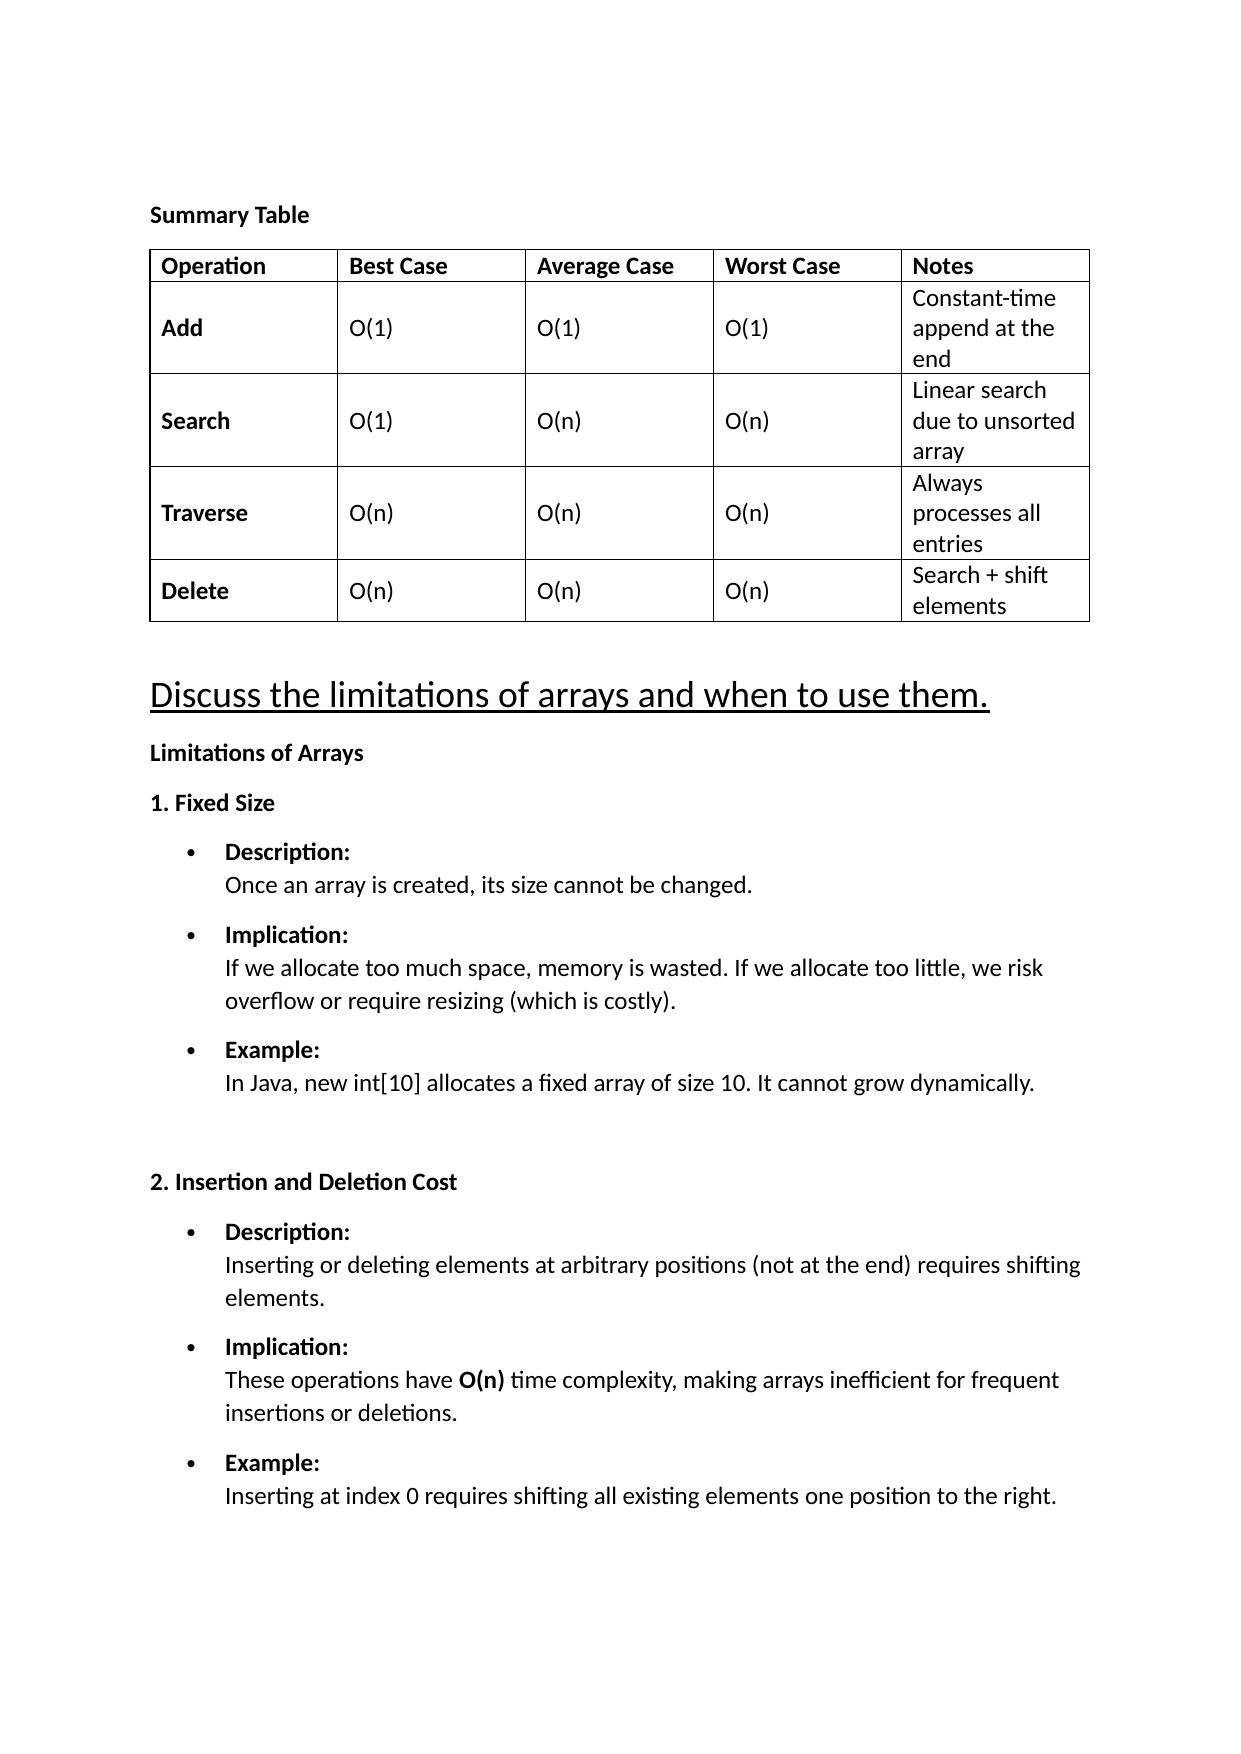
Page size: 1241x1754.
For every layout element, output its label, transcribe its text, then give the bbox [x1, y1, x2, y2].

table_cell O(1) [526, 282, 713, 373]
table_cell O(1) [714, 282, 901, 373]
table_cell O(n) [714, 374, 901, 466]
list Example: In Java, new int[10] allocates a fixed array of size 10. It cannot grow dynamically. [187, 1034, 1090, 1098]
table_header Operation [151, 250, 337, 281]
table_header Average Case [526, 250, 713, 281]
table_cell O(1) [338, 282, 525, 373]
table_header Notes [902, 250, 1089, 281]
table_header Best Case [338, 250, 525, 281]
table_cell O(n) [338, 467, 525, 558]
text Summary Table [150, 199, 1090, 230]
table_cell Search [151, 374, 337, 466]
table_cell Delete [151, 560, 337, 621]
list Implication: These operations have O(n) time complexity, making arrays inefficient for frequent insertions or deletions. [187, 1332, 1090, 1428]
table_cell O(n) [714, 560, 901, 621]
table_cell O(n) [526, 560, 713, 621]
text Limitations of Arrays [150, 737, 1090, 768]
table_cell O(n) [526, 374, 713, 466]
table_cell O(n) [526, 467, 713, 558]
table_cell Always processes all entries [902, 467, 1089, 558]
table_cell Constant-time append at the end [902, 282, 1089, 373]
table_cell Linear search due to unsorted array [902, 374, 1089, 466]
table_cell Search + shift elements [902, 560, 1089, 621]
text 2. Insertion and Deletion Cost [150, 1167, 1090, 1197]
table_cell O(n) [338, 560, 525, 621]
list Description: Once an array is created, its size cannot be changed. [187, 837, 1090, 900]
list Example: Inserting at index 0 requires shifting all existing elements one position to the right. [187, 1447, 1090, 1510]
list Implication: If we allocate too much space, memory is wasted. If we allocate too little, we risk overflow or require resizing (which is costly). [187, 919, 1090, 1015]
text Discuss the limitations of arrays and when to use them. [150, 671, 1090, 717]
table_cell Traverse [151, 467, 337, 558]
text 1. Fixed Size [150, 787, 1090, 817]
table_cell Add [151, 282, 337, 373]
table_cell O(n) [714, 467, 901, 558]
table_header Worst Case [714, 250, 901, 281]
list Description: Inserting or deleting elements at arbitrary positions (not at the end) requires shifting elements. [187, 1216, 1090, 1312]
table_cell O(1) [338, 374, 525, 466]
